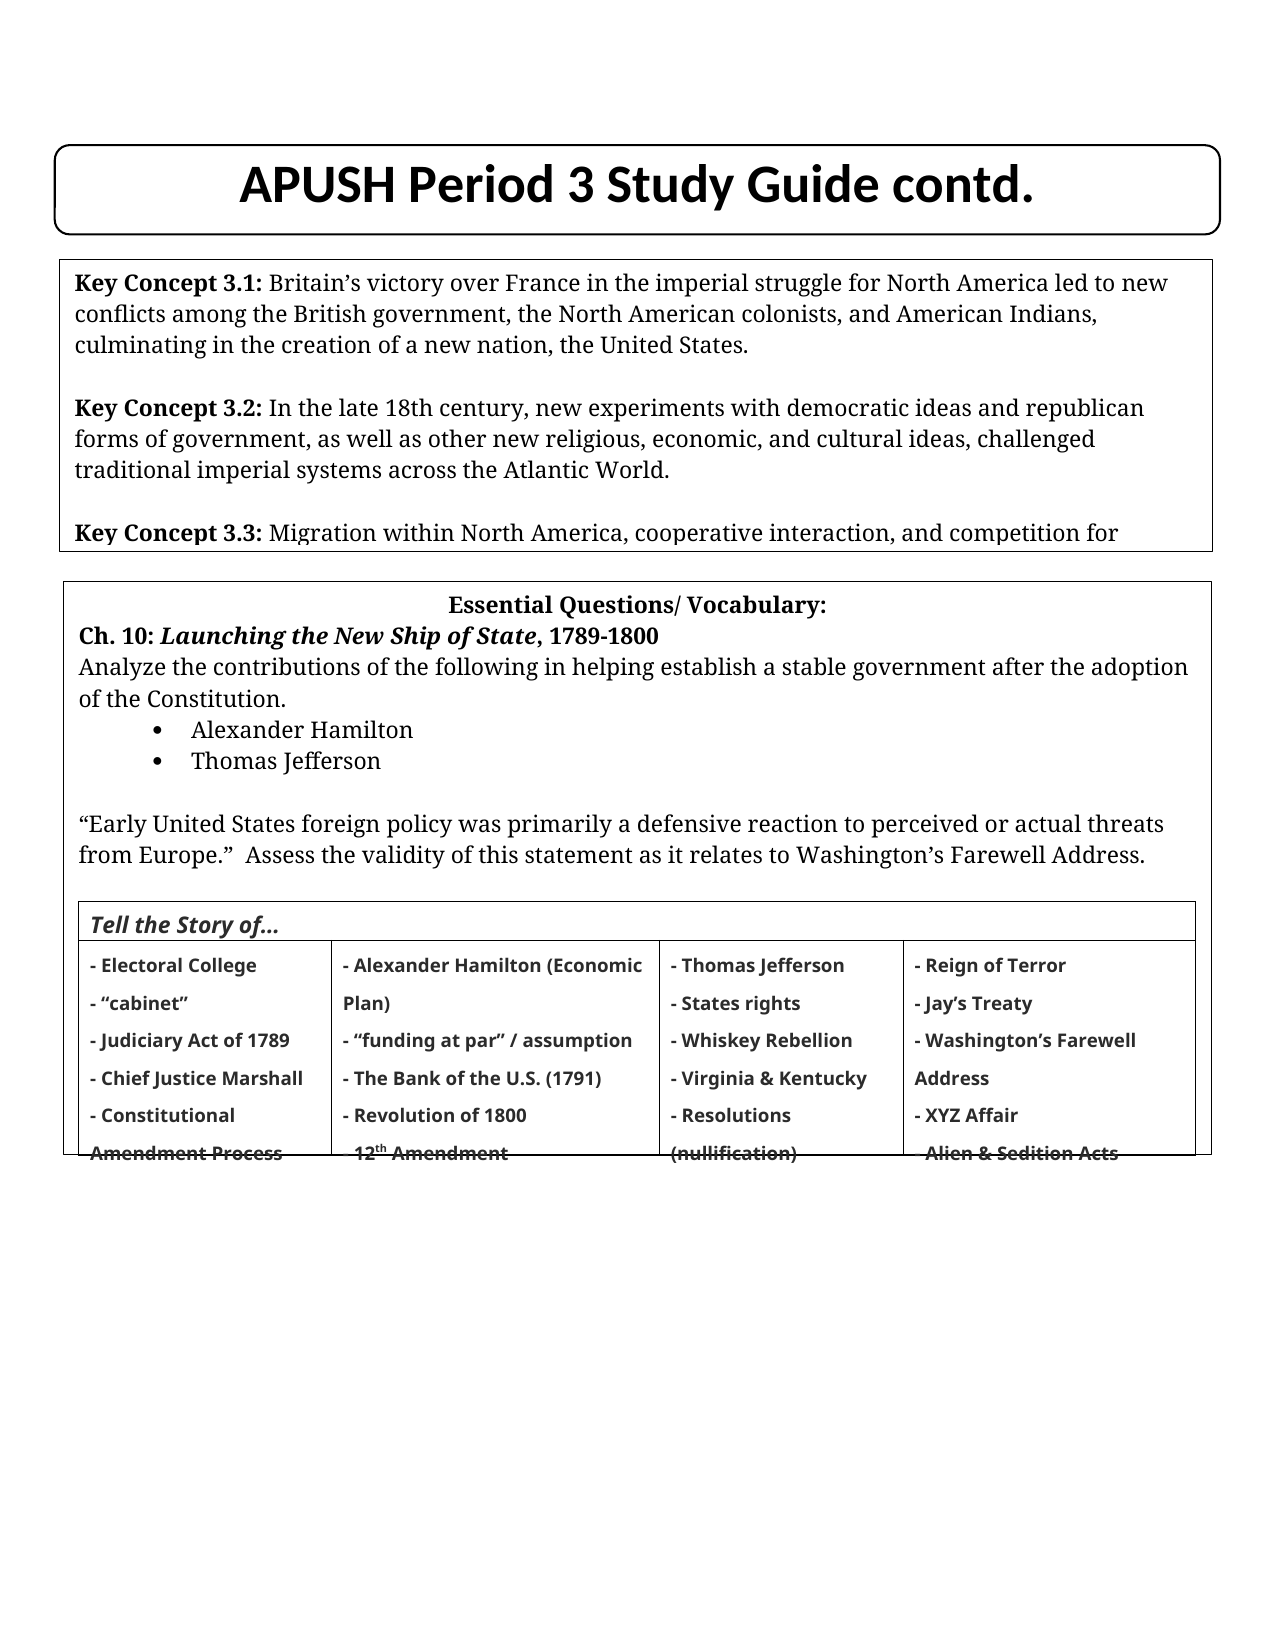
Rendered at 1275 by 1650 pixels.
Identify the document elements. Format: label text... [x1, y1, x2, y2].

text APUSH Period 3 Study Guide contd. [150, 150, 1125, 216]
